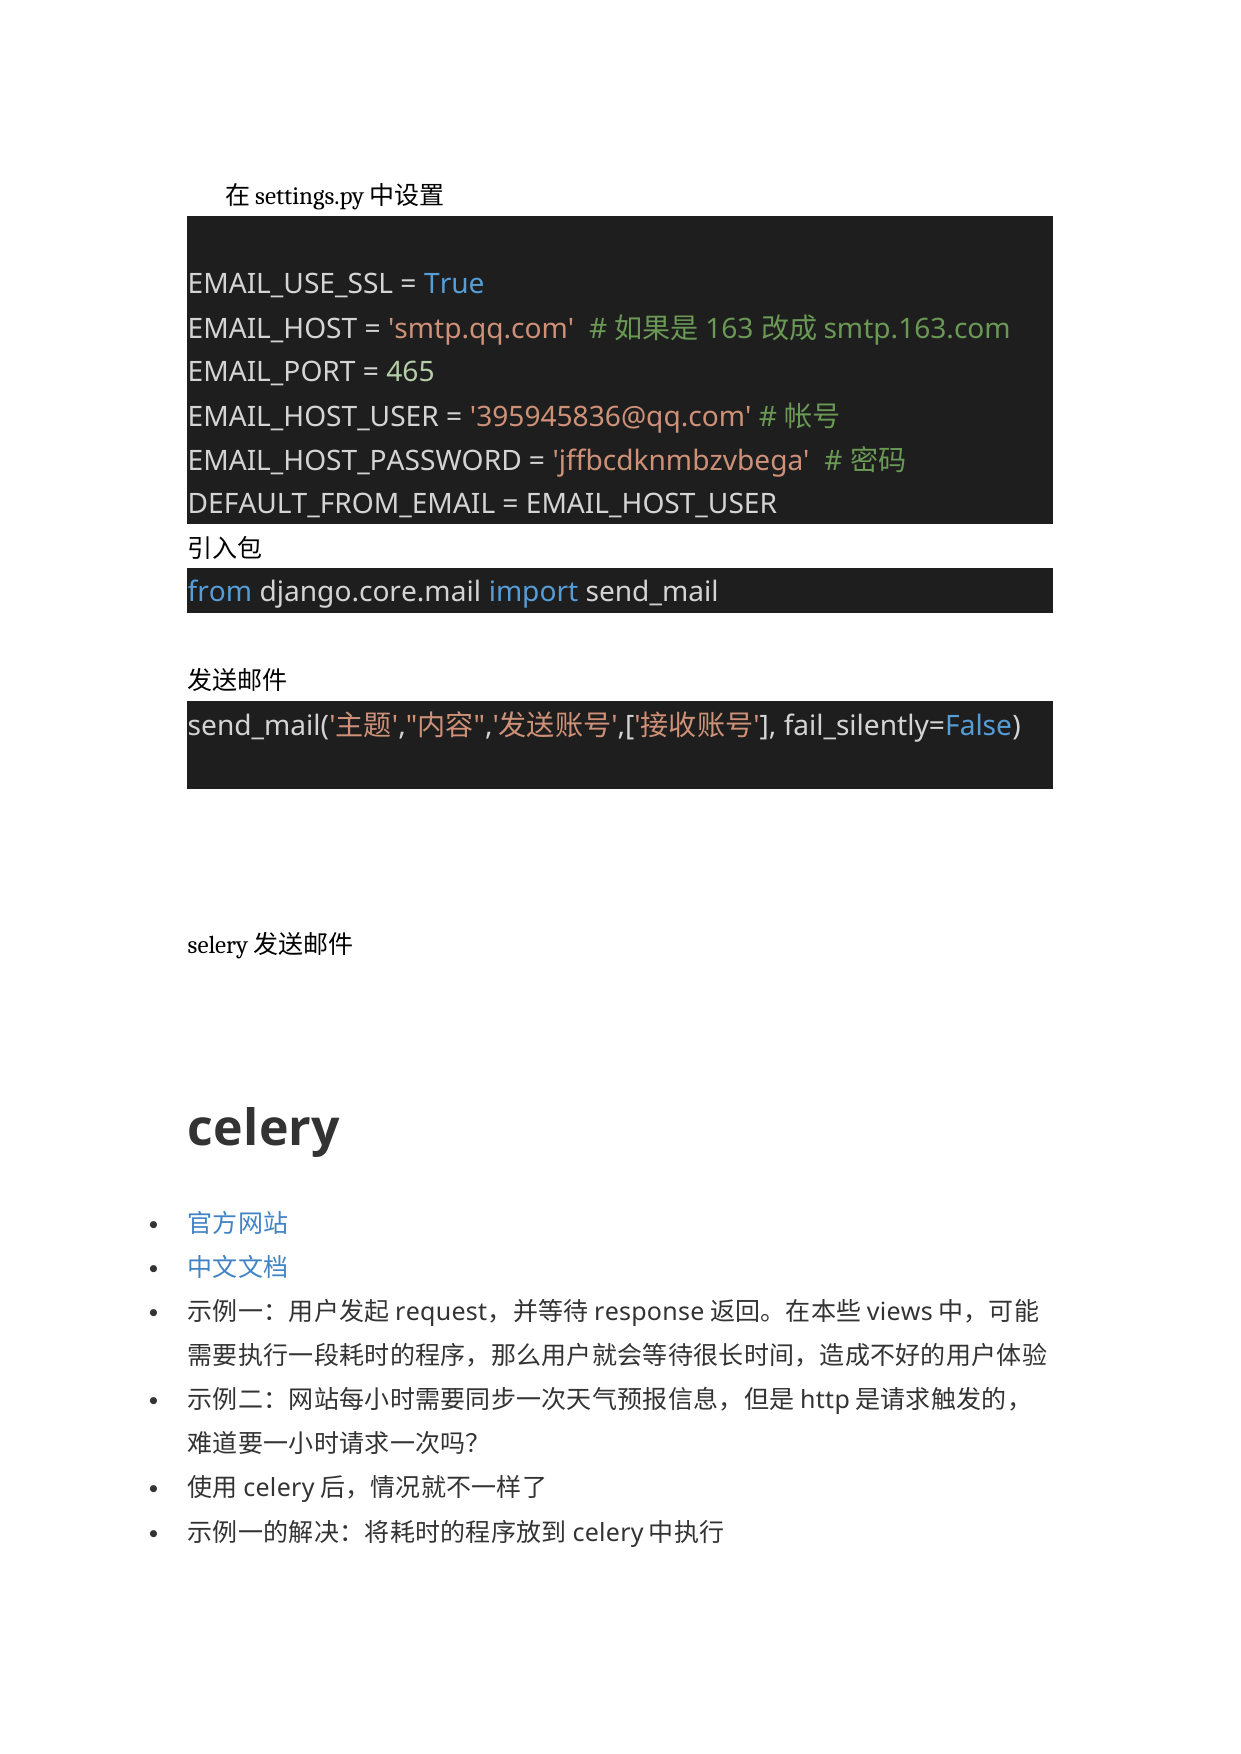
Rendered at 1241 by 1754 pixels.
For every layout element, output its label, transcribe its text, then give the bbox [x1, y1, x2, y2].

text EMAIL_HOST_USER = '395945836@qq.com' # 帐号 [187, 392, 1053, 436]
list 使用celery后，情况就不一样了 [150, 1464, 1053, 1508]
list 在settings.py中设置 [225, 172, 1053, 216]
list 示例二：网站每小时需要同步一次天气预报信息，但是http是请求触发的，难道要一小时请求一次吗？ [150, 1376, 1053, 1464]
text DEFAULT_FROM_EMAIL = EMAIL_HOST_USER [187, 480, 1053, 524]
text EMAIL_USE_SSL = True [187, 260, 1053, 304]
list 示例一：用户发起request，并等待response返回。在本些views中，可能需要执行一段耗时的程序，那么用户就会等待很长时间，造成不好的用户体验 [150, 1288, 1053, 1376]
text EMAIL_HOST_PASSWORD = 'jffbcdknmbzvbega' # 密码 [187, 436, 1053, 480]
list 中文文档 [150, 1244, 1053, 1288]
text EMAIL_HOST = 'smtp.qq.com' # 如果是 163 改成 smtp.163.com [187, 304, 1053, 348]
text 引入包 [187, 524, 1053, 568]
list 示例一的解决：将耗时的程序放到celery中执行 [150, 1508, 1053, 1552]
text send_mail('主题',"内容",'发送账号',['接收账号'], fail_silently=False) [187, 701, 1053, 745]
text 发送邮件 [187, 657, 1053, 701]
list 官方网站 [150, 1200, 1053, 1244]
text from django.core.mail import send_mail [187, 568, 1053, 613]
text EMAIL_PORT = 465 [187, 348, 1053, 392]
text celery [187, 1082, 1053, 1171]
text selery发送邮件 [187, 921, 1053, 965]
